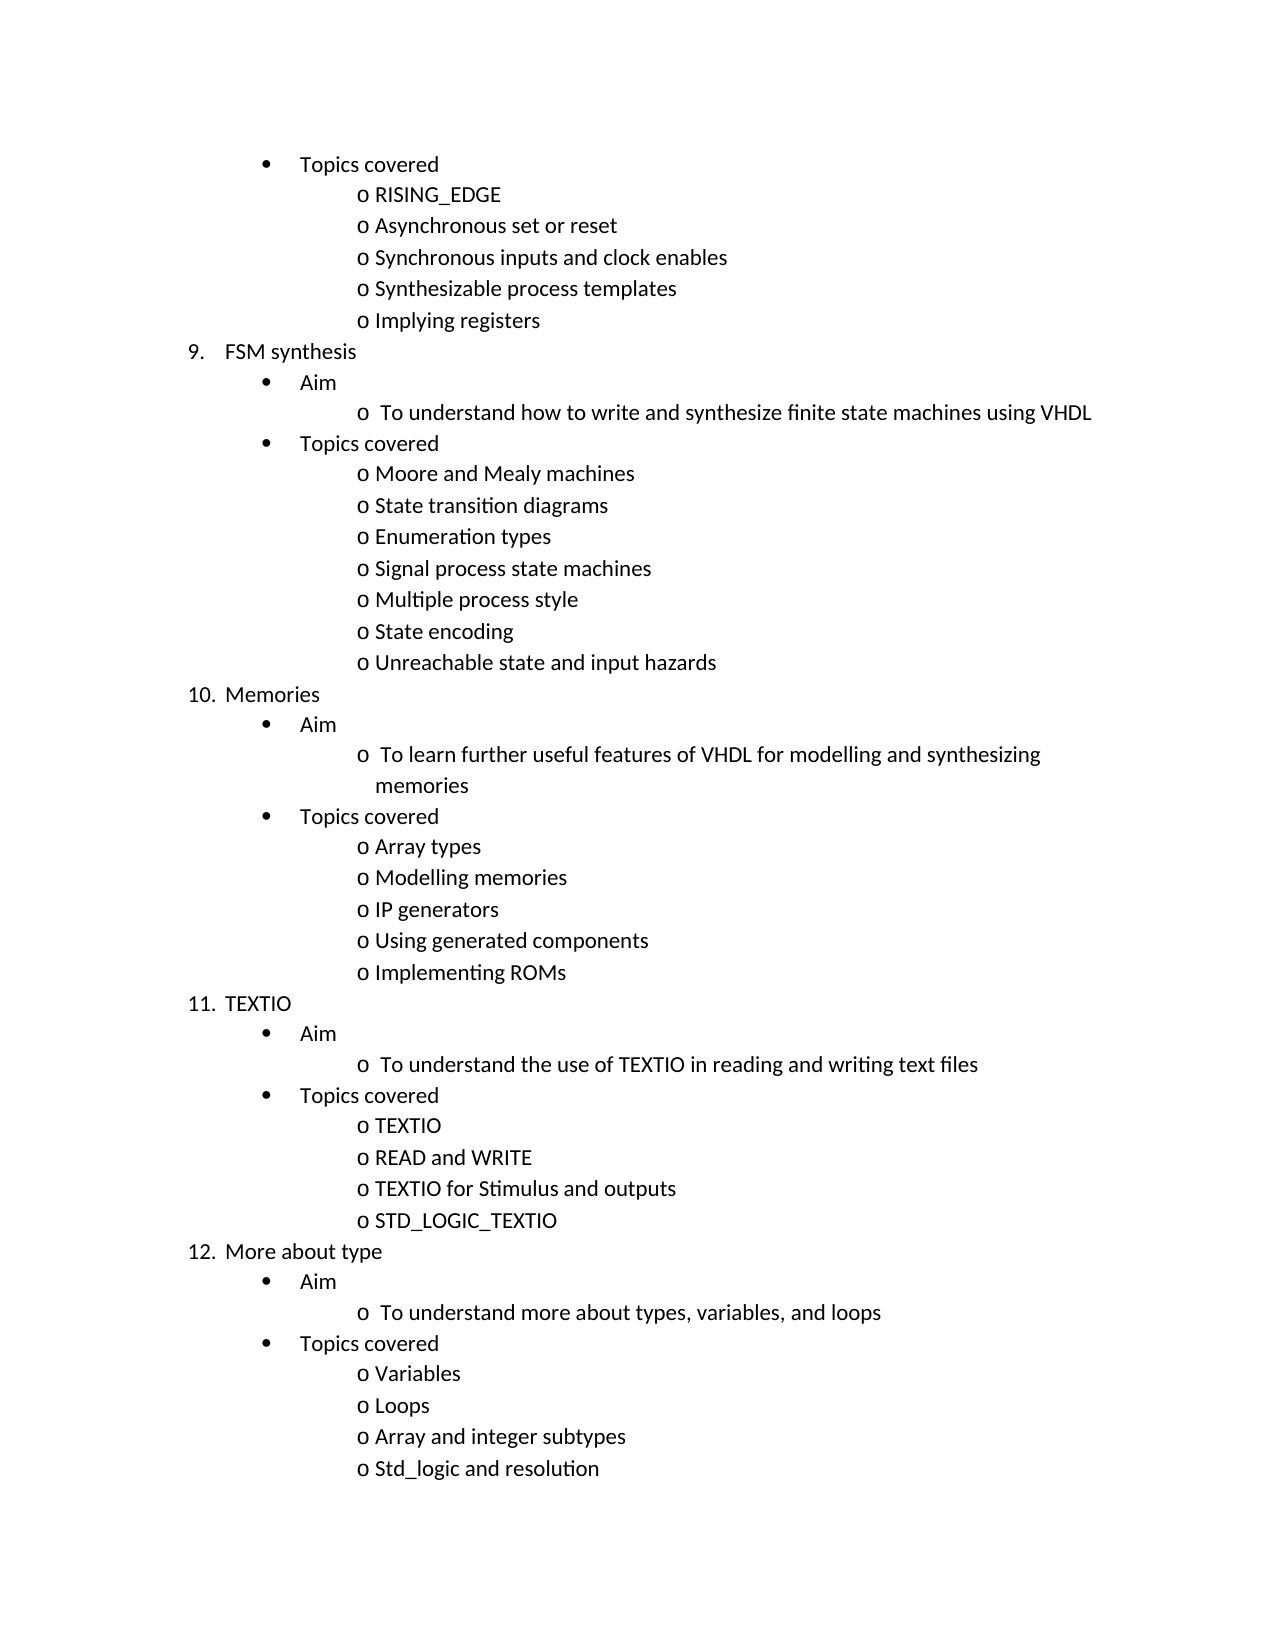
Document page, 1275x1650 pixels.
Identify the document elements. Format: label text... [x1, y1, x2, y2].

list Synthesizable process templates [356, 274, 1125, 304]
list Asynchronous set or reset [356, 212, 1125, 241]
list Modelling memories [356, 863, 1125, 893]
list TEXTIO [187, 989, 1125, 1017]
list Array types [356, 832, 1125, 861]
list Synchronous inputs and clock enables [356, 243, 1125, 272]
list Enumeration types [356, 522, 1125, 552]
list Signal process state machines [356, 554, 1125, 583]
list Variables [356, 1359, 1125, 1388]
list Implying registers [356, 306, 1125, 335]
list Multiple process style [356, 585, 1125, 614]
list Topics covered [262, 150, 1125, 178]
list Aim [262, 368, 1125, 396]
list Topics covered [262, 429, 1125, 457]
list Implementing ROMs [356, 958, 1125, 987]
list STD_LOGIC_TEXTIO [356, 1206, 1125, 1235]
list Topics covered [262, 1329, 1125, 1357]
list TEXTIO for Stimulus and outputs [356, 1174, 1125, 1203]
list READ and WRITE [356, 1143, 1125, 1172]
list To learn further useful features of VHDL for modelling and synthesizing memories [356, 740, 1125, 799]
list Array and integer subtypes [356, 1422, 1125, 1451]
list Unreachable state and input hazards [356, 648, 1125, 677]
list Aim [262, 1019, 1125, 1047]
list Aim [262, 1267, 1125, 1295]
list FSM synthesis [187, 337, 1125, 366]
list Aim [262, 710, 1125, 738]
list Topics covered [262, 802, 1125, 830]
list Moore and Mealy machines [356, 459, 1125, 489]
list Loops [356, 1391, 1125, 1420]
list To understand more about types, variables, and loops [356, 1298, 1125, 1327]
list TEXTIO [356, 1111, 1125, 1141]
list State encoding [356, 617, 1125, 646]
list More about type [187, 1237, 1125, 1265]
list Std_logic and resolution [356, 1454, 1125, 1483]
list RISING_EDGE [356, 180, 1125, 209]
list IP generators [356, 895, 1125, 924]
list To understand how to write and synthesize finite state machines using VHDL [356, 398, 1125, 427]
list To understand the use of TEXTIO in reading and writing text files [356, 1050, 1125, 1079]
list Topics covered [262, 1081, 1125, 1109]
list Using generated components [356, 926, 1125, 956]
list State transition diagrams [356, 491, 1125, 520]
list Memories [187, 680, 1125, 708]
